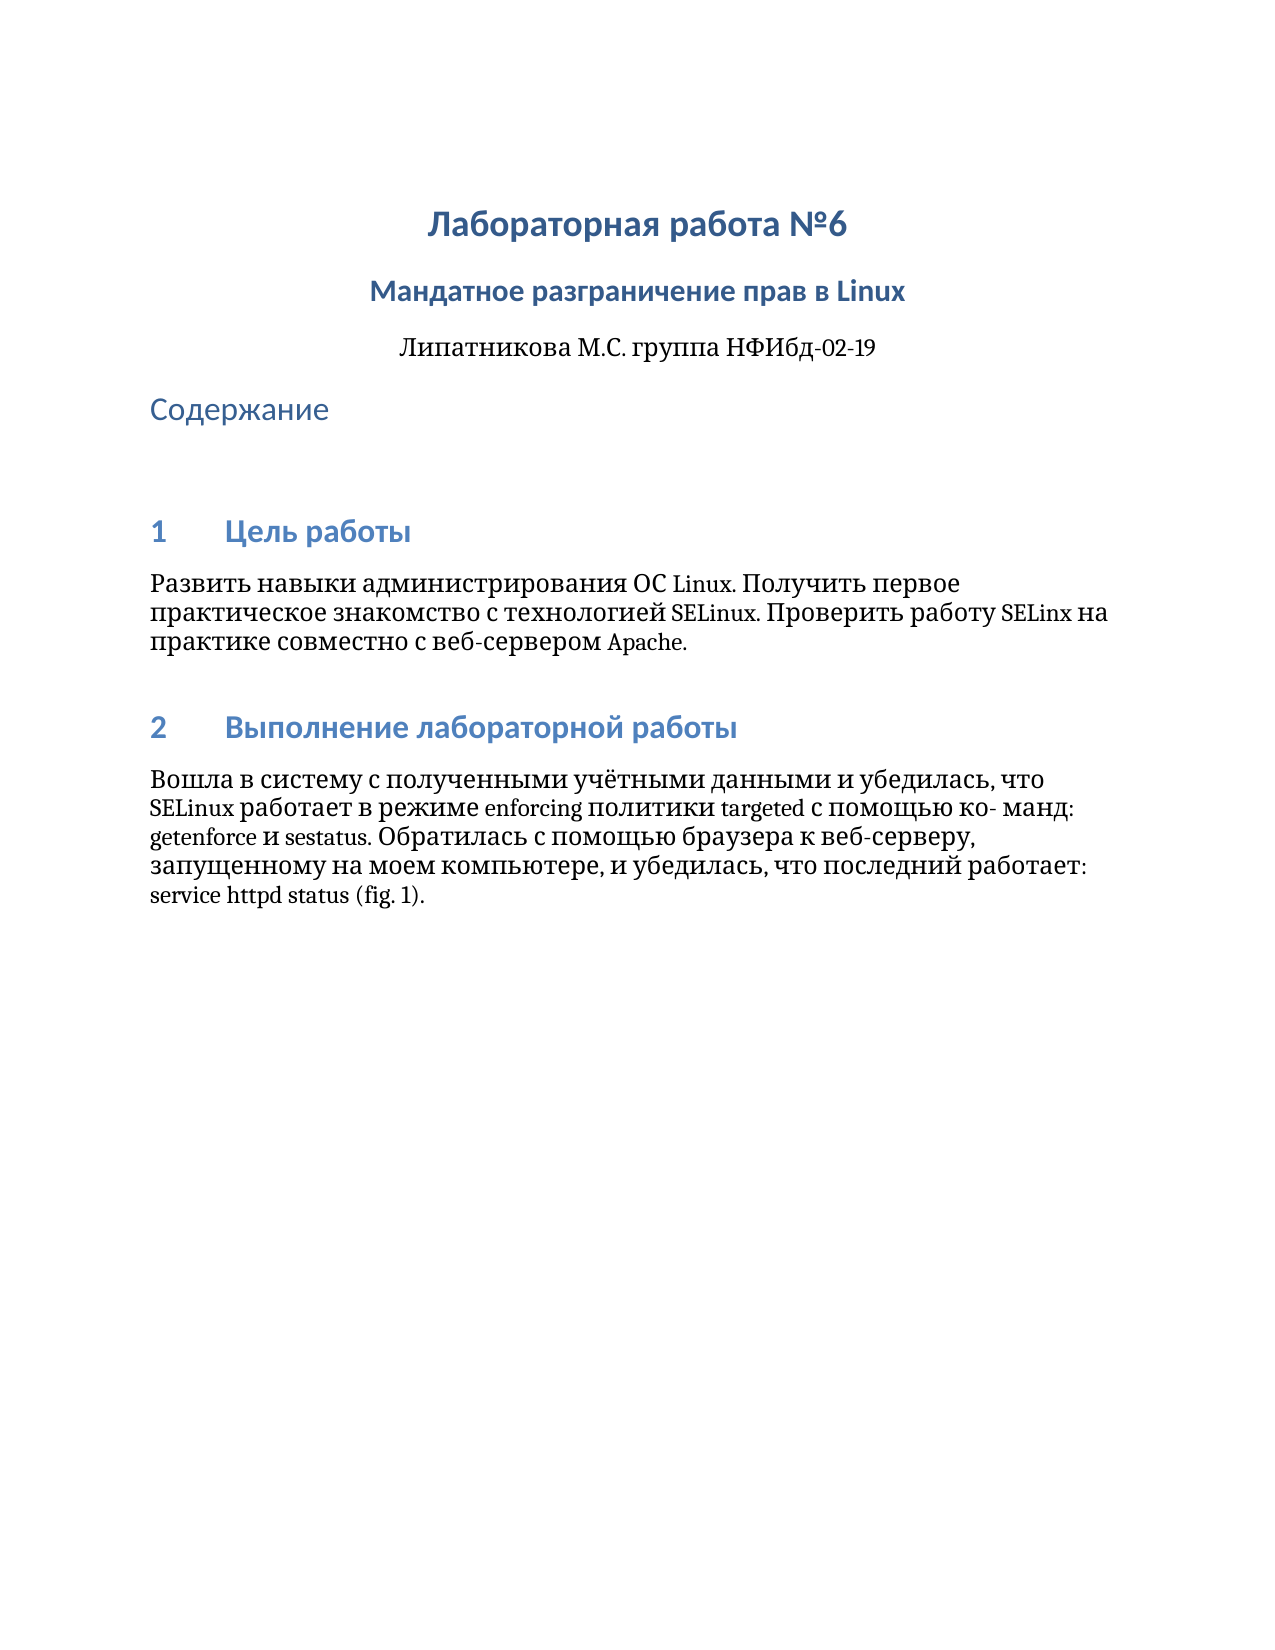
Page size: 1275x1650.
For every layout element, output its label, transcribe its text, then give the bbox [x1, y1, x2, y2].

title Лабораторная работа №6 [150, 200, 1125, 246]
text Вошла в систему с полученными учётными данными и убедилась, что SELinux работает в режиме enforcing политики targeted с помощью ко- манд: getenforce и sestatus. Обратилась с помощью браузера к веб-серверу, запущенному на моем компьютере, и убедилась, что последний работает: service httpd status (fig. 1). [150, 766, 1125, 909]
subtitle Мандатное разграничение прав в Linux [150, 271, 1125, 309]
text Липатникова М.С. группа НФИбд-02-19 [150, 334, 1125, 363]
text Развить навыки администрирования ОС Linux. Получить первое практическое знакомство с технологией SELinux. Проверить работу SELinx на практике совместно с веб-сервером Apache. [150, 570, 1125, 656]
subtitle 2 Выполнение лабораторной работы [150, 706, 1125, 747]
subtitle 1 Цель работы [150, 510, 1125, 551]
